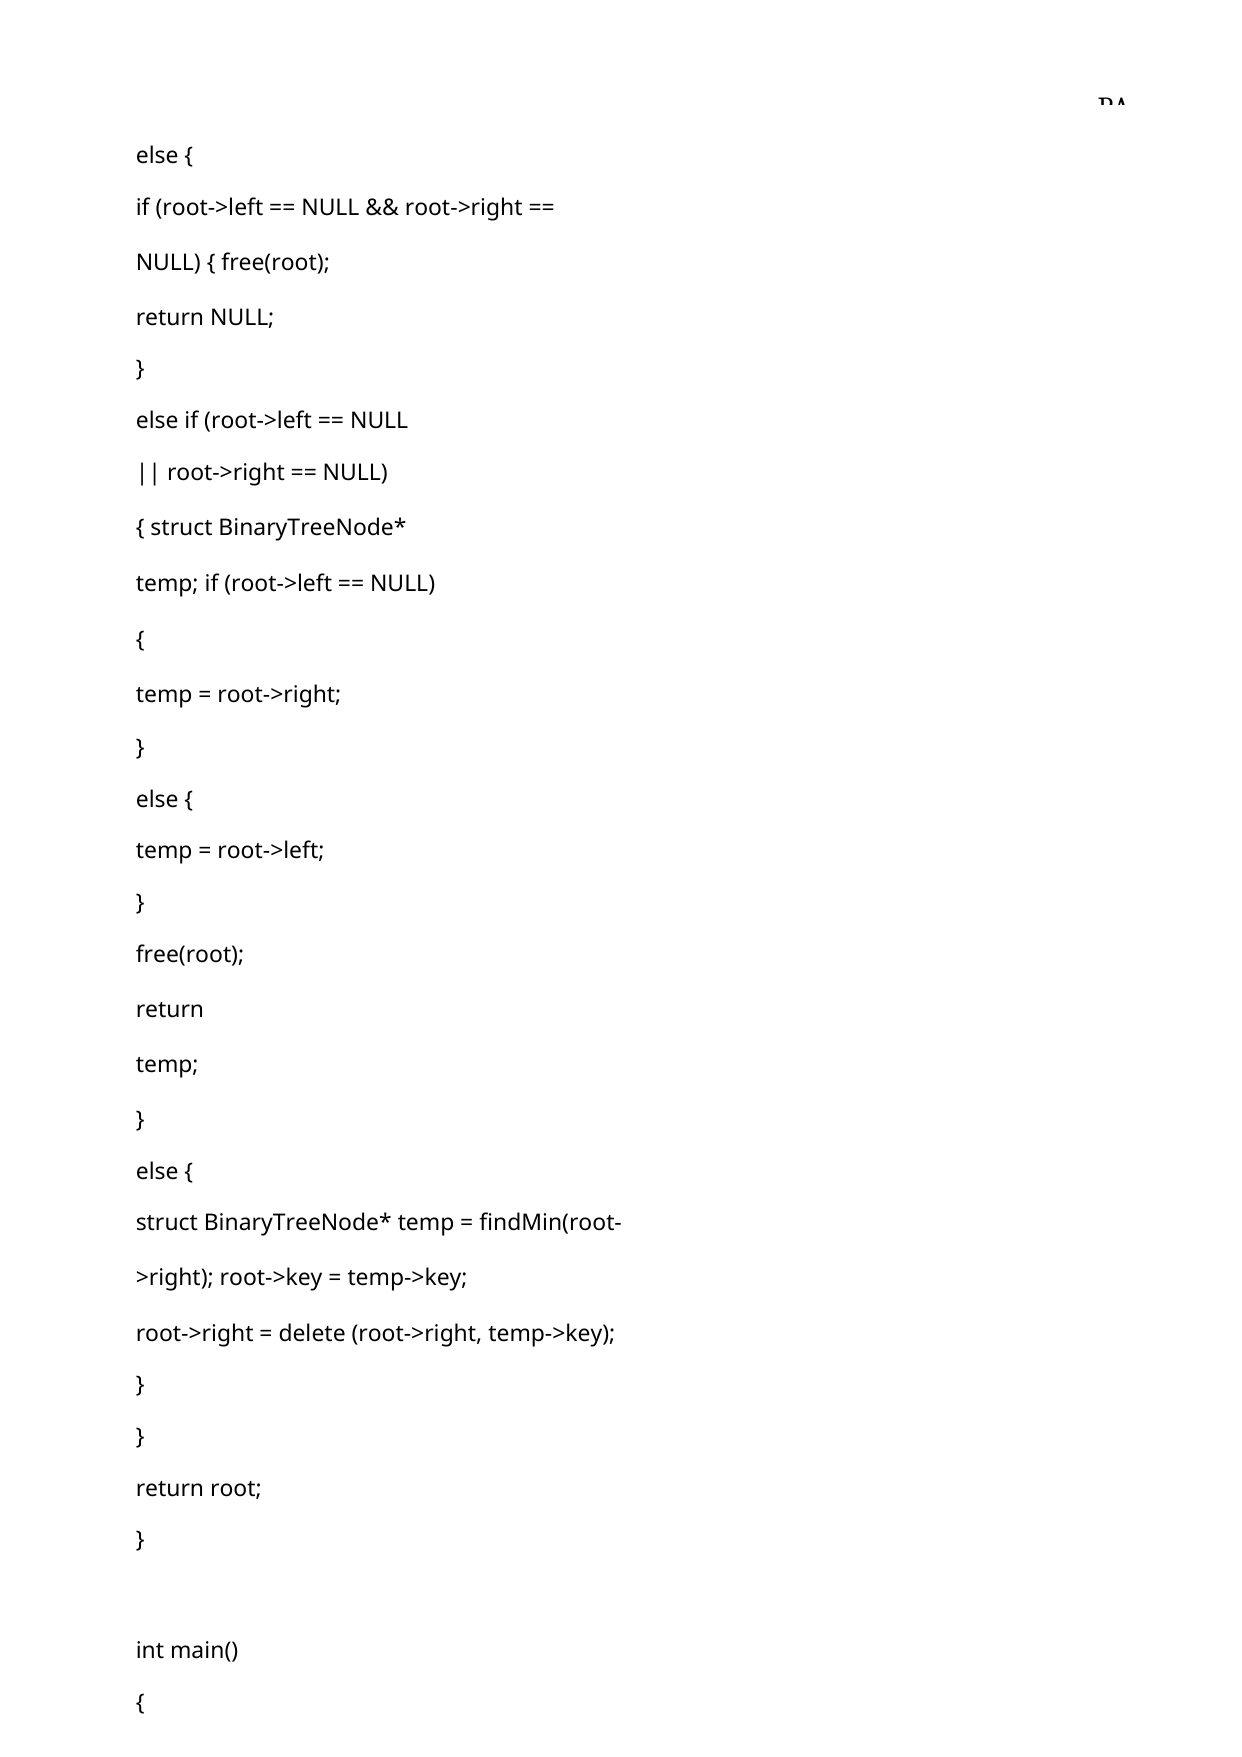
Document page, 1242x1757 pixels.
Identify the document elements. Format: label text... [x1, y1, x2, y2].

text else { [136, 139, 1162, 170]
text } [136, 886, 1162, 917]
text struct BinaryTreeNode* temp = findMin(root->right); root->key = temp->key; [136, 1206, 659, 1292]
text } [136, 1103, 1162, 1134]
text { [136, 1686, 1162, 1717]
text int main() [136, 1634, 1162, 1665]
text free(root); return temp; [136, 938, 268, 1079]
text temp = root->left; [136, 834, 1162, 866]
text } [136, 731, 1162, 762]
text } [136, 1420, 1162, 1451]
text } [136, 1368, 1162, 1399]
text else { [136, 1154, 1162, 1186]
text } [136, 1523, 1162, 1554]
text if (root->left == NULL && root->right == NULL) { free(root); [136, 191, 620, 277]
text return NULL; [136, 301, 1162, 332]
text else { [136, 782, 1162, 814]
text root->right = delete (root->right, temp->key); [136, 1316, 1162, 1348]
text return root; [136, 1471, 1162, 1503]
text temp = root->right; [136, 678, 1162, 709]
text || root->right == NULL) { struct BinaryTreeNode* temp; if (root->left == NULL) { [136, 456, 439, 654]
text } [136, 352, 1162, 384]
text else if (root->left == NULL [136, 404, 1162, 435]
